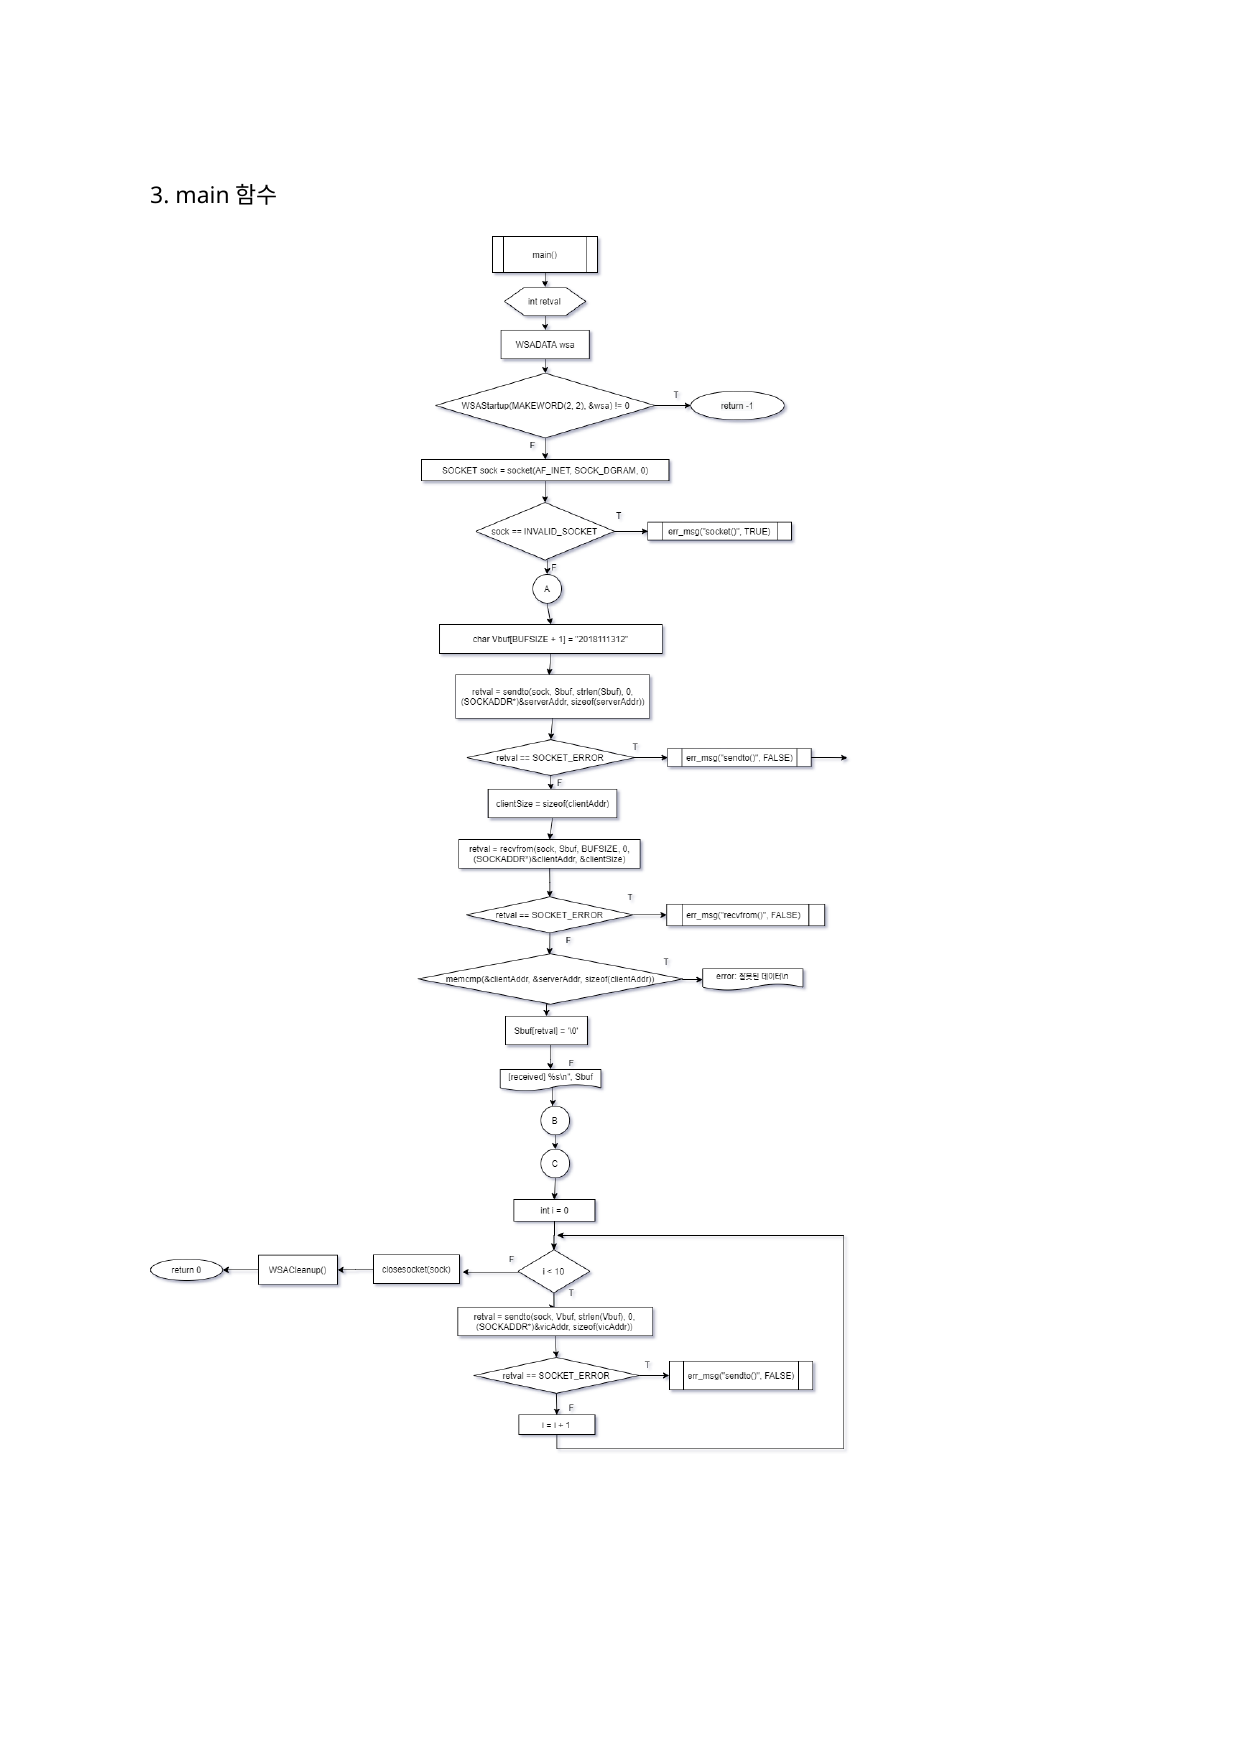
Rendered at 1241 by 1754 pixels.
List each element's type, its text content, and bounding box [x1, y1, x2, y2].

text 3. main 함수 [150, 177, 1090, 211]
picture [150, 236, 864, 1466]
